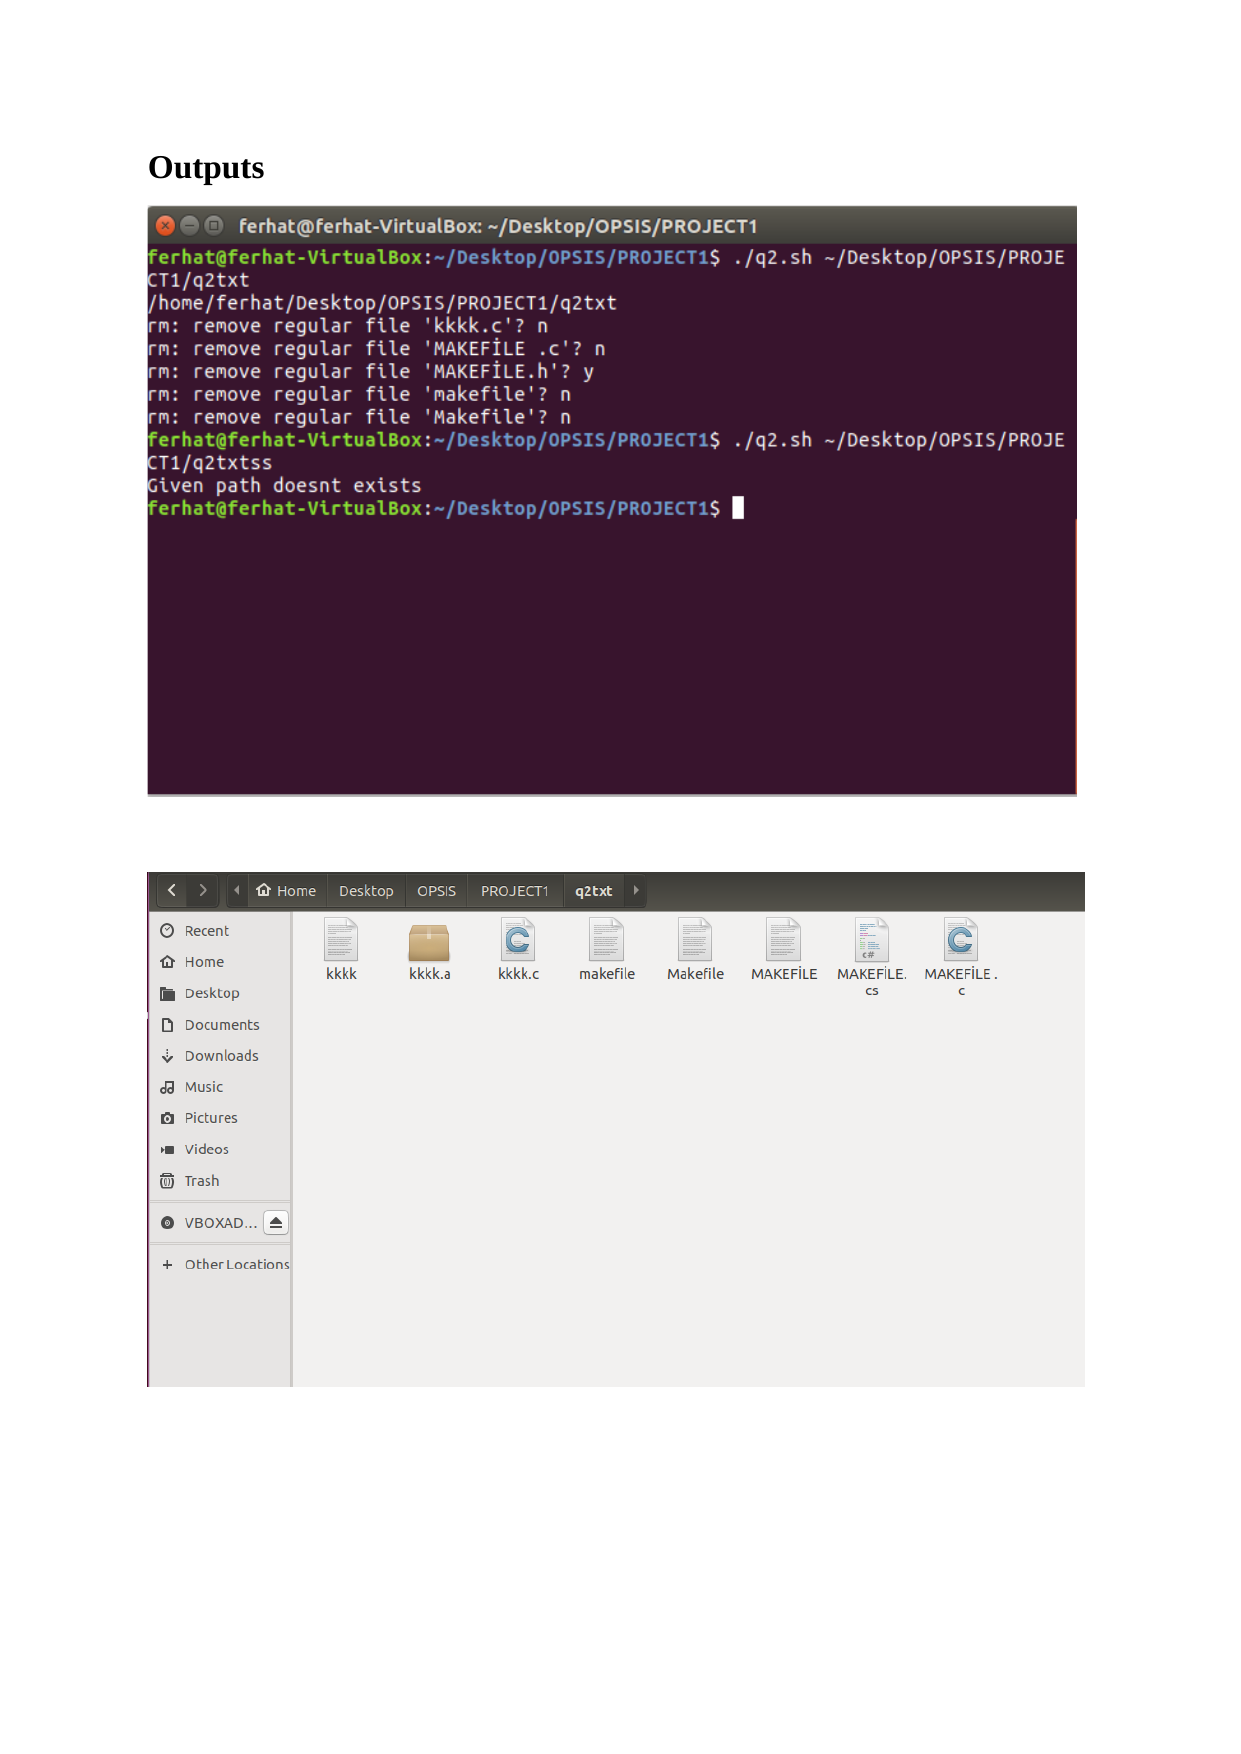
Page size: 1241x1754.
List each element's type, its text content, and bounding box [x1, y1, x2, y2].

picture [147, 205, 1077, 797]
text Outputs [148, 148, 1093, 186]
picture [147, 872, 1085, 1387]
